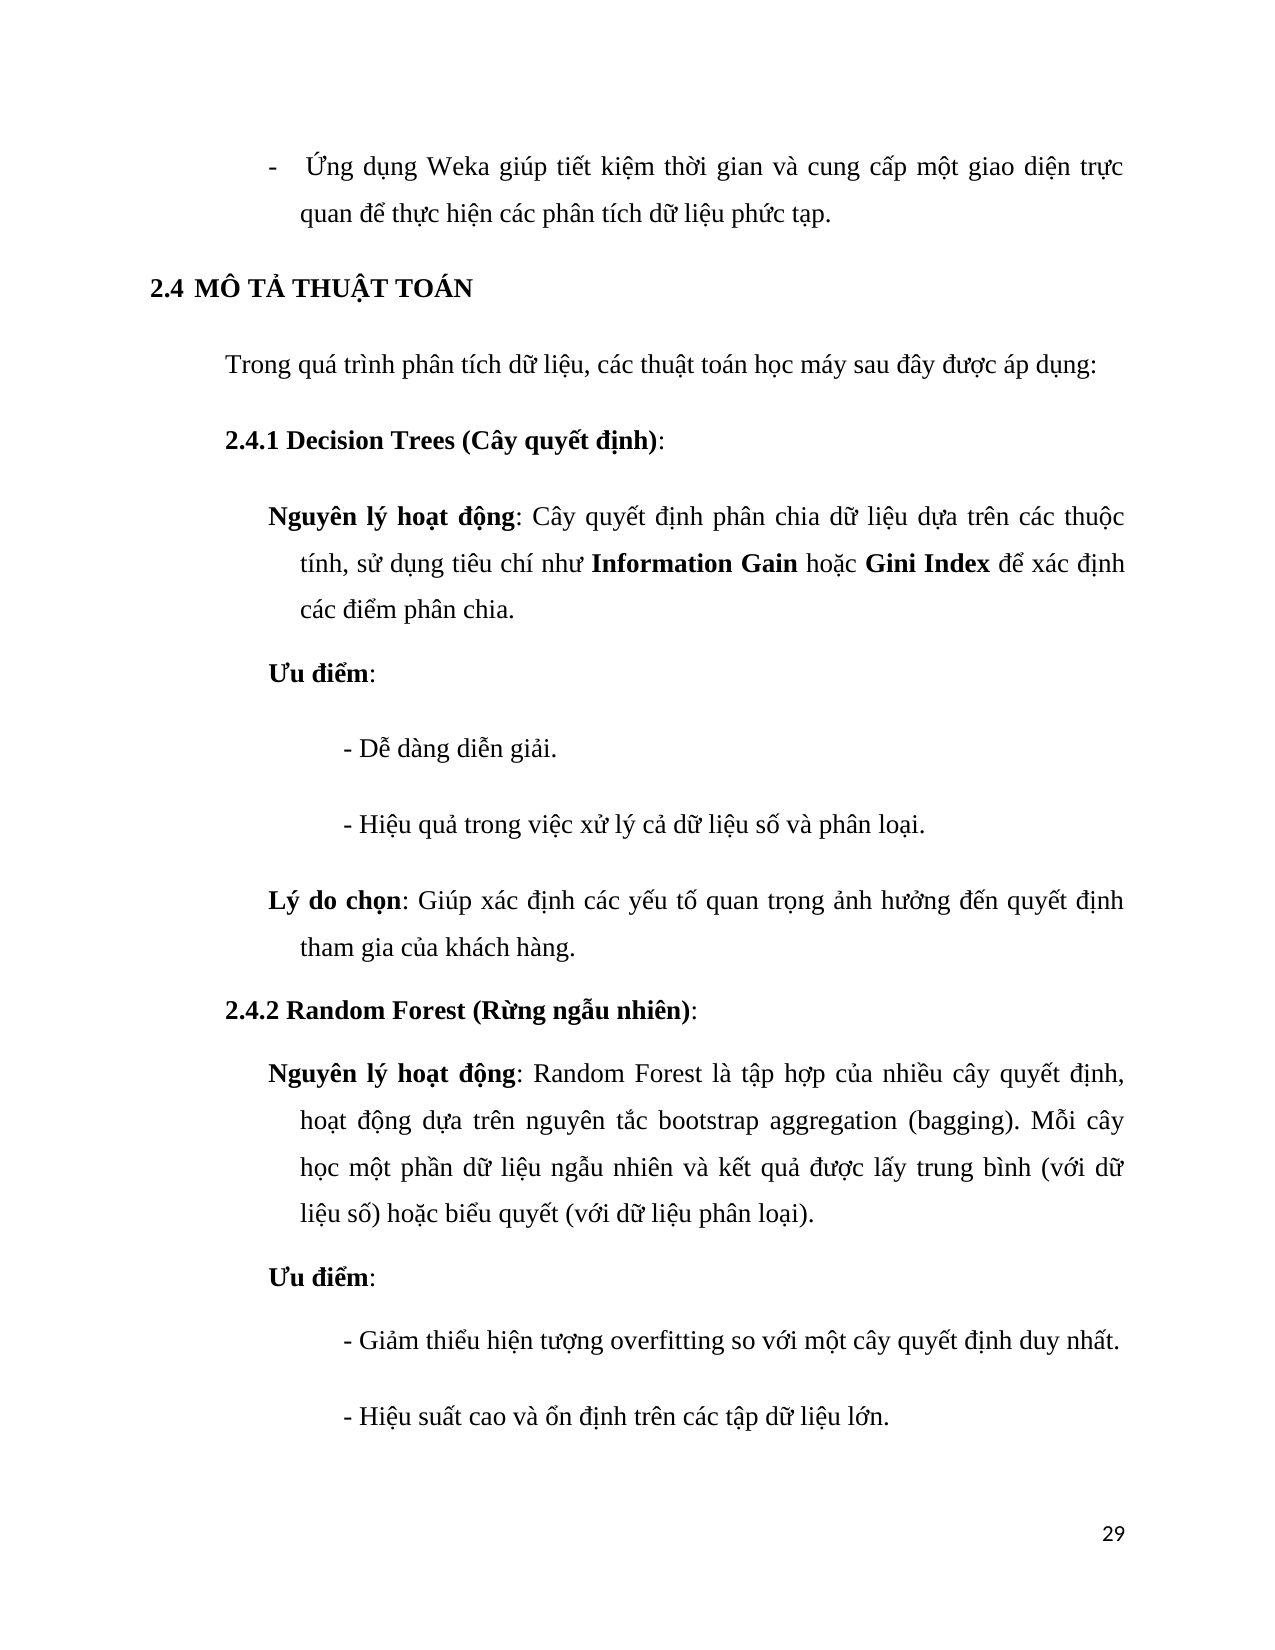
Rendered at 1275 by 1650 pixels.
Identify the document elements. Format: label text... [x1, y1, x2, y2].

text Ưu điểm: [268, 657, 1125, 688]
text 2.4.2 Random Forest (Rừng ngẫu nhiên): [225, 994, 1125, 1025]
text - Dễ dàng diễn giải. [343, 732, 1125, 764]
text - Hiệu suất cao và ổn định trên các tập dữ liệu lớn. [343, 1400, 1125, 1431]
text 2.4.1 Decision Trees (Cây quyết định): [225, 424, 1125, 455]
text - Giảm thiểu hiện tượng overfitting so với một cây quyết định duy nhất. [343, 1324, 1125, 1355]
list MÔ TẢ THUẬT TOÁN [150, 272, 1125, 304]
text - Ứng dụng Weka giúp tiết kiệm thời gian và cung cấp một giao diện trực quan để thực hiện các phân tích dữ liệu phức tạp. [268, 150, 1125, 228]
text - Hiệu quả trong việc xử lý cả dữ liệu số và phân loại. [343, 808, 1125, 839]
text Ưu điểm: [268, 1261, 1125, 1292]
text Lý do chọn: Giúp xác định các yếu tố quan trọng ảnh hưởng đến quyết định tham gia của khách hàng. [268, 884, 1125, 962]
text Nguyên lý hoạt động: Random Forest là tập hợp của nhiều cây quyết định, hoạt động dựa trên nguyên tắc bootstrap aggregation (bagging). Mỗi cây học một phần dữ liệu ngẫu nhiên và kết quả được lấy trung bình (với dữ liệu số) hoặc biểu quyết (với dữ liệu phân loại). [268, 1057, 1125, 1229]
text Trong quá trình phân tích dữ liệu, các thuật toán học máy sau đây được áp dụng: [225, 348, 1125, 379]
text Nguyên lý hoạt động: Cây quyết định phân chia dữ liệu dựa trên các thuộc tính, sử dụng tiêu chí như Information Gain hoặc Gini Index để xác định các điểm phân chia. [268, 500, 1125, 624]
